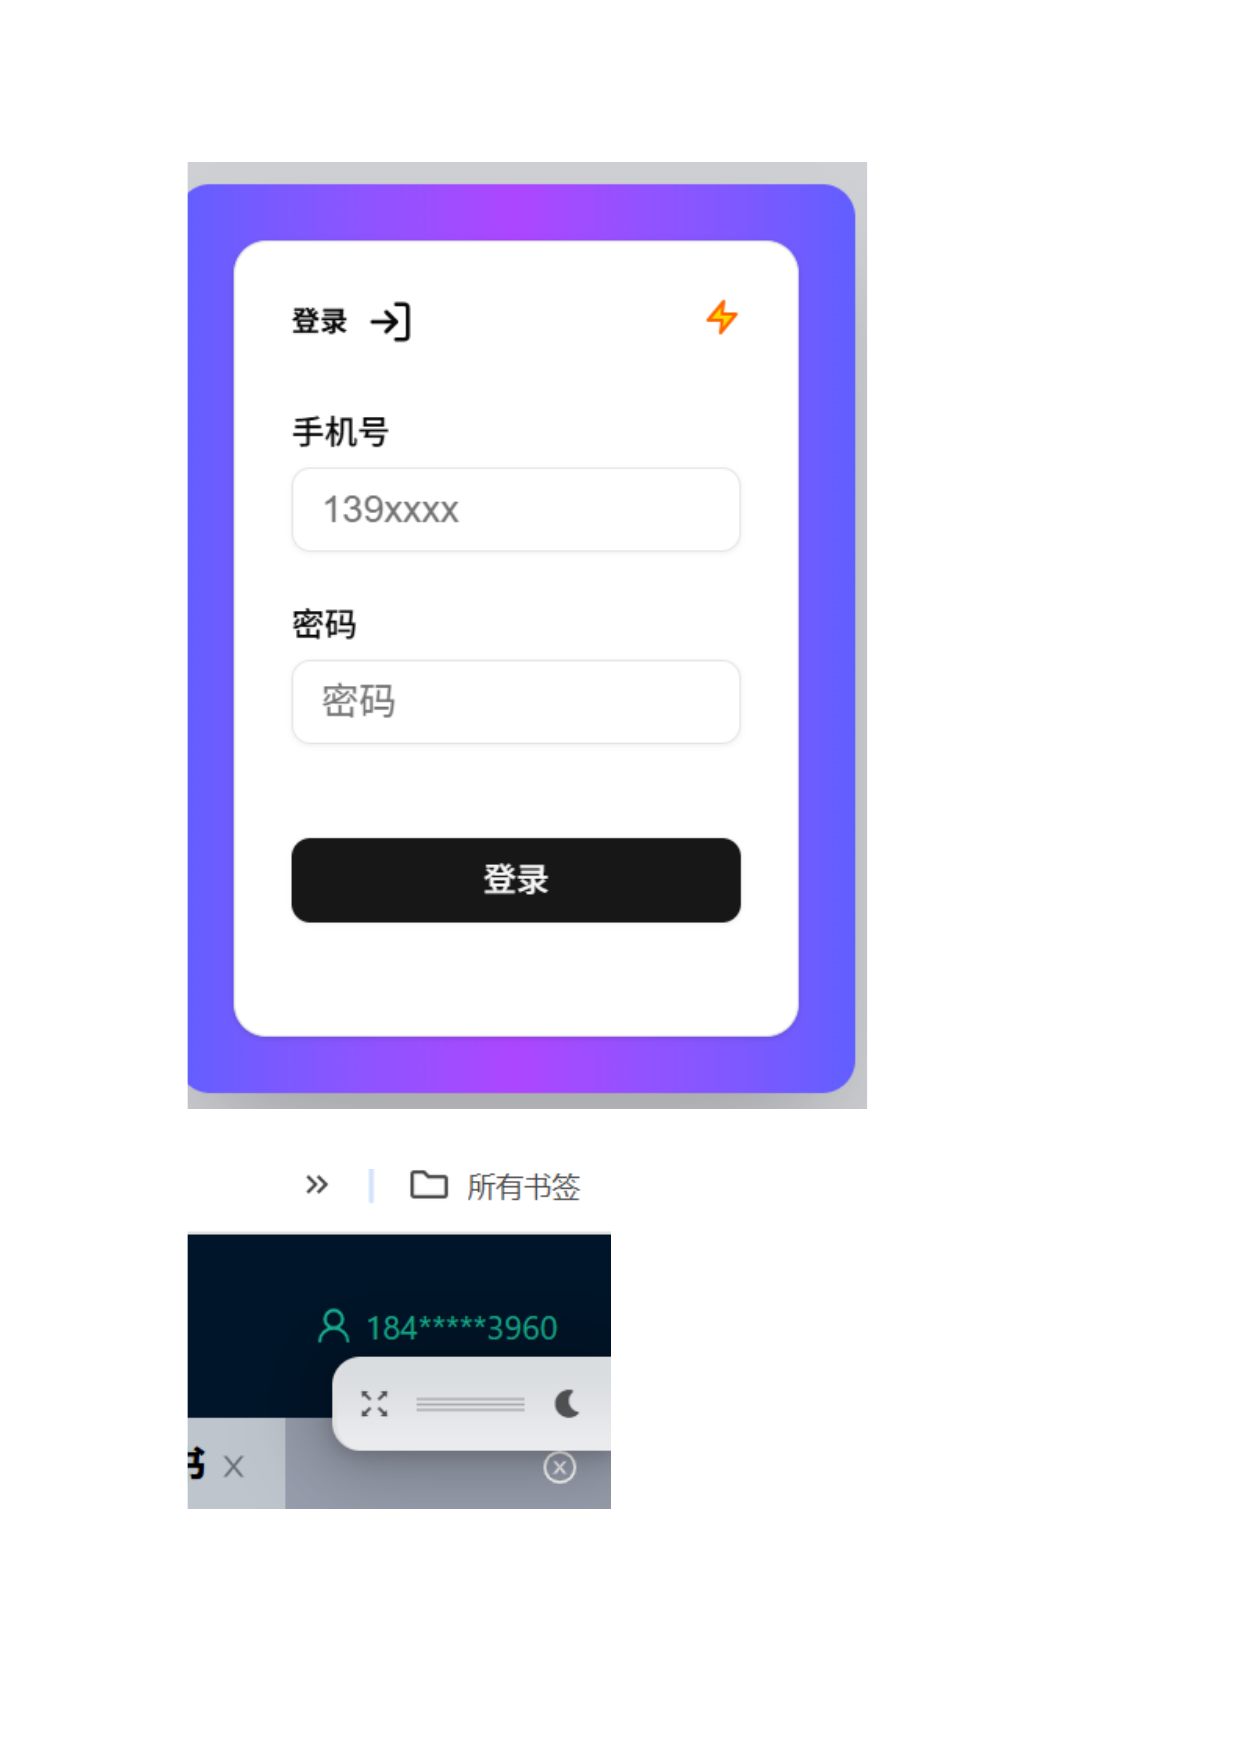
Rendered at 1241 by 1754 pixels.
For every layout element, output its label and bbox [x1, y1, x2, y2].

picture [187, 162, 868, 1109]
picture [187, 1169, 611, 1509]
